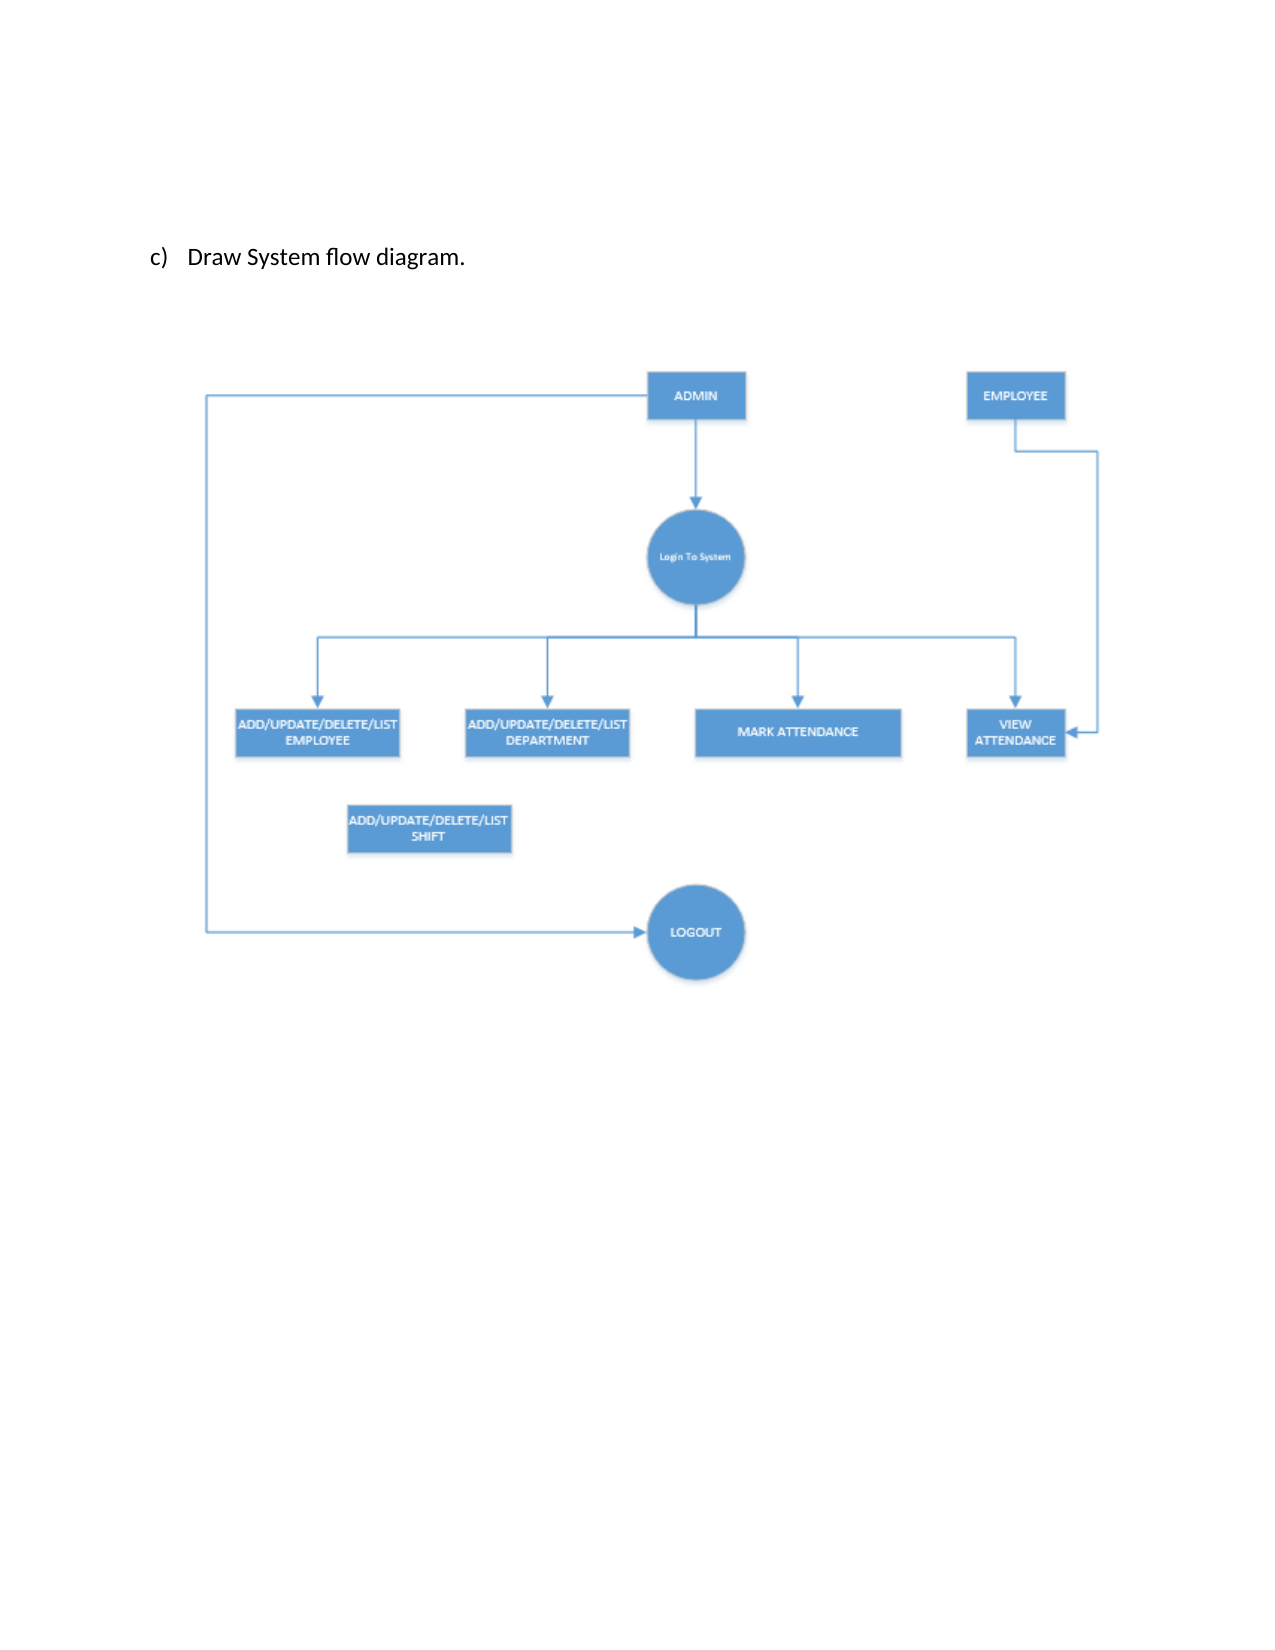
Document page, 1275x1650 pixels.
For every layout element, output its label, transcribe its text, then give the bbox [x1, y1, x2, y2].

list Draw System flow diagram. [150, 242, 1125, 272]
picture [187, 272, 1159, 1014]
